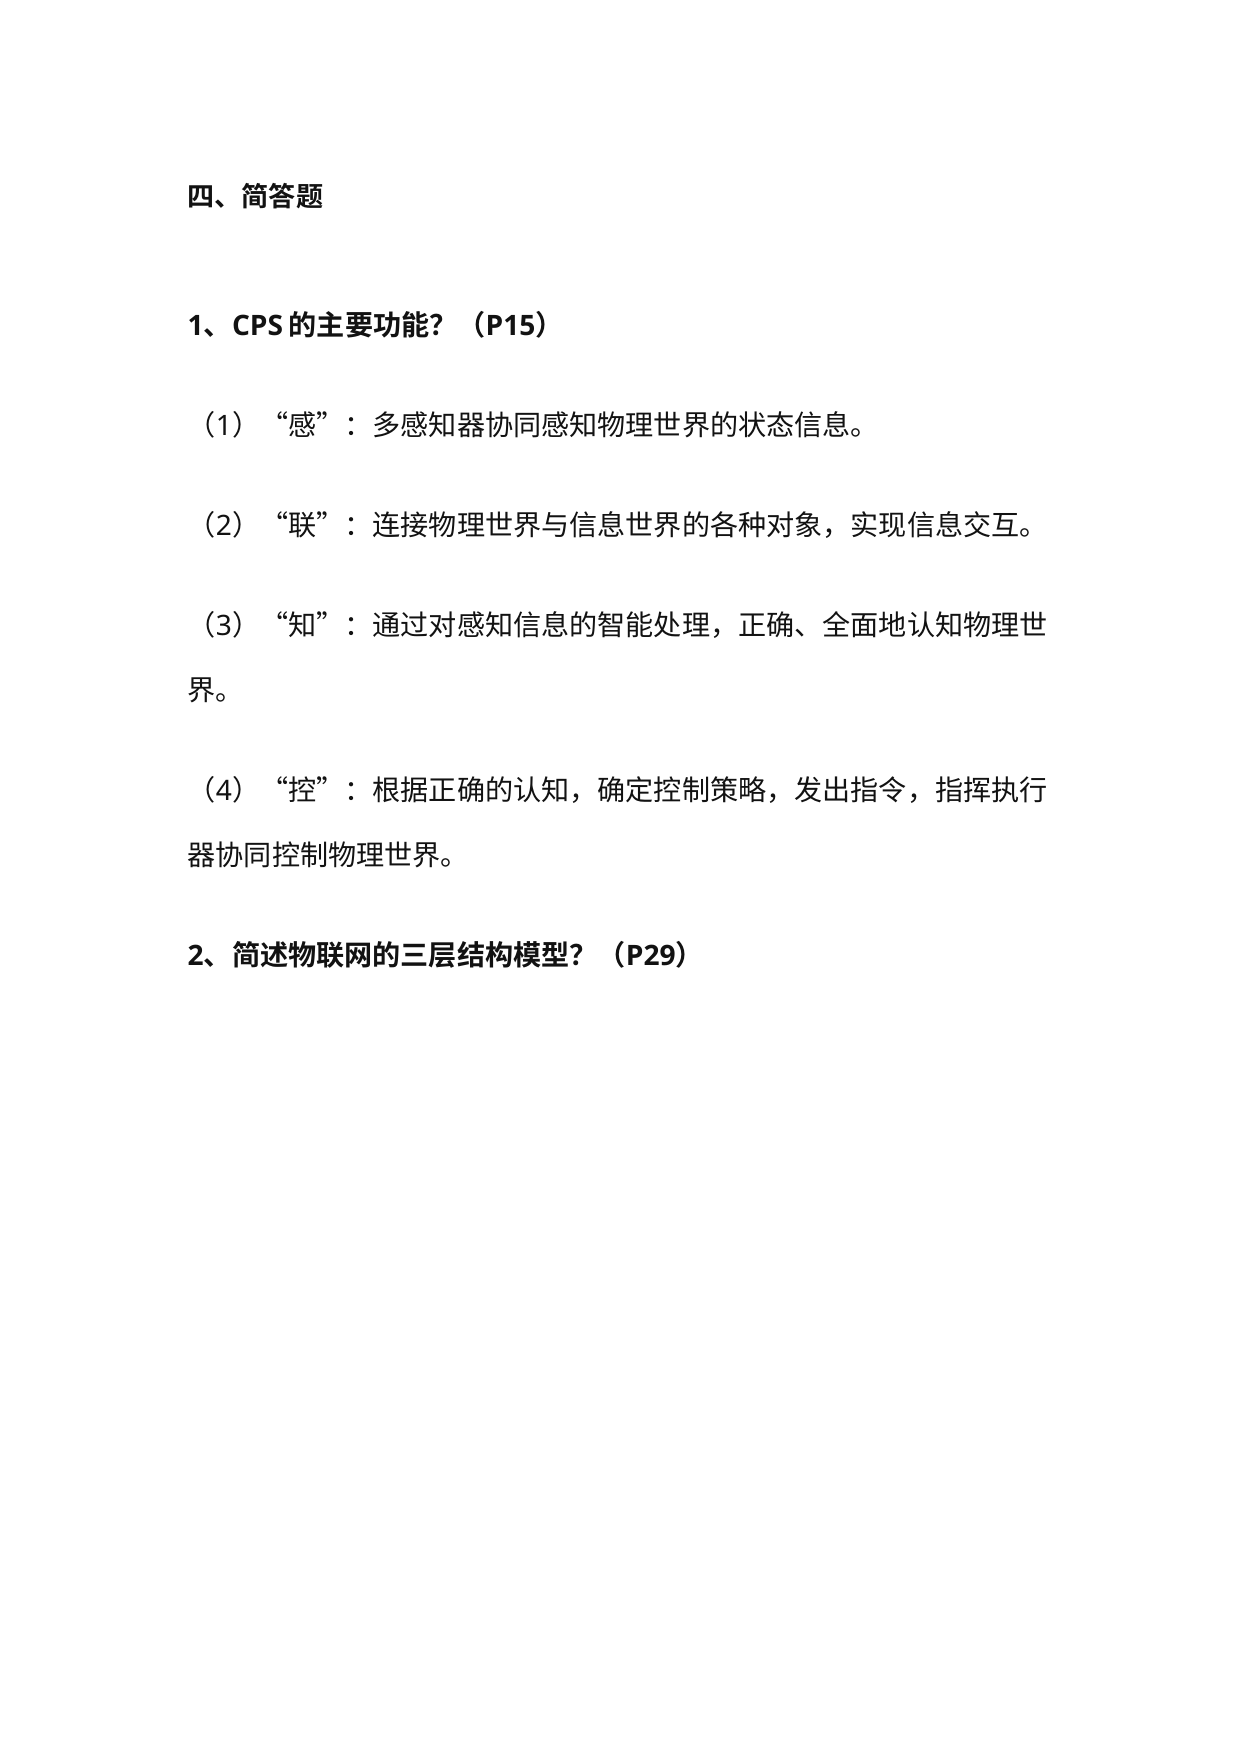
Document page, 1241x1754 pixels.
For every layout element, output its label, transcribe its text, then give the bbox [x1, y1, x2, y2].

text （4）“控”：根据正确的认知，确定控制策略，发出指令，指挥执行器协同控制物理世界。 [187, 756, 1053, 886]
text 2、简述物联网的三层结构模型？（P29） [187, 921, 1053, 986]
text 1、CPS的主要功能？（P15） [187, 291, 1053, 356]
subtitle 四、简答题 [187, 162, 1053, 227]
text （1）“感”：多感知器协同感知物理世界的状态信息。 [187, 391, 1053, 456]
text （3）“知”：通过对感知信息的智能处理，正确、全面地认知物理世界。 [187, 591, 1053, 721]
text （2）“联”：连接物理世界与信息世界的各种对象，实现信息交互。 [187, 491, 1053, 556]
